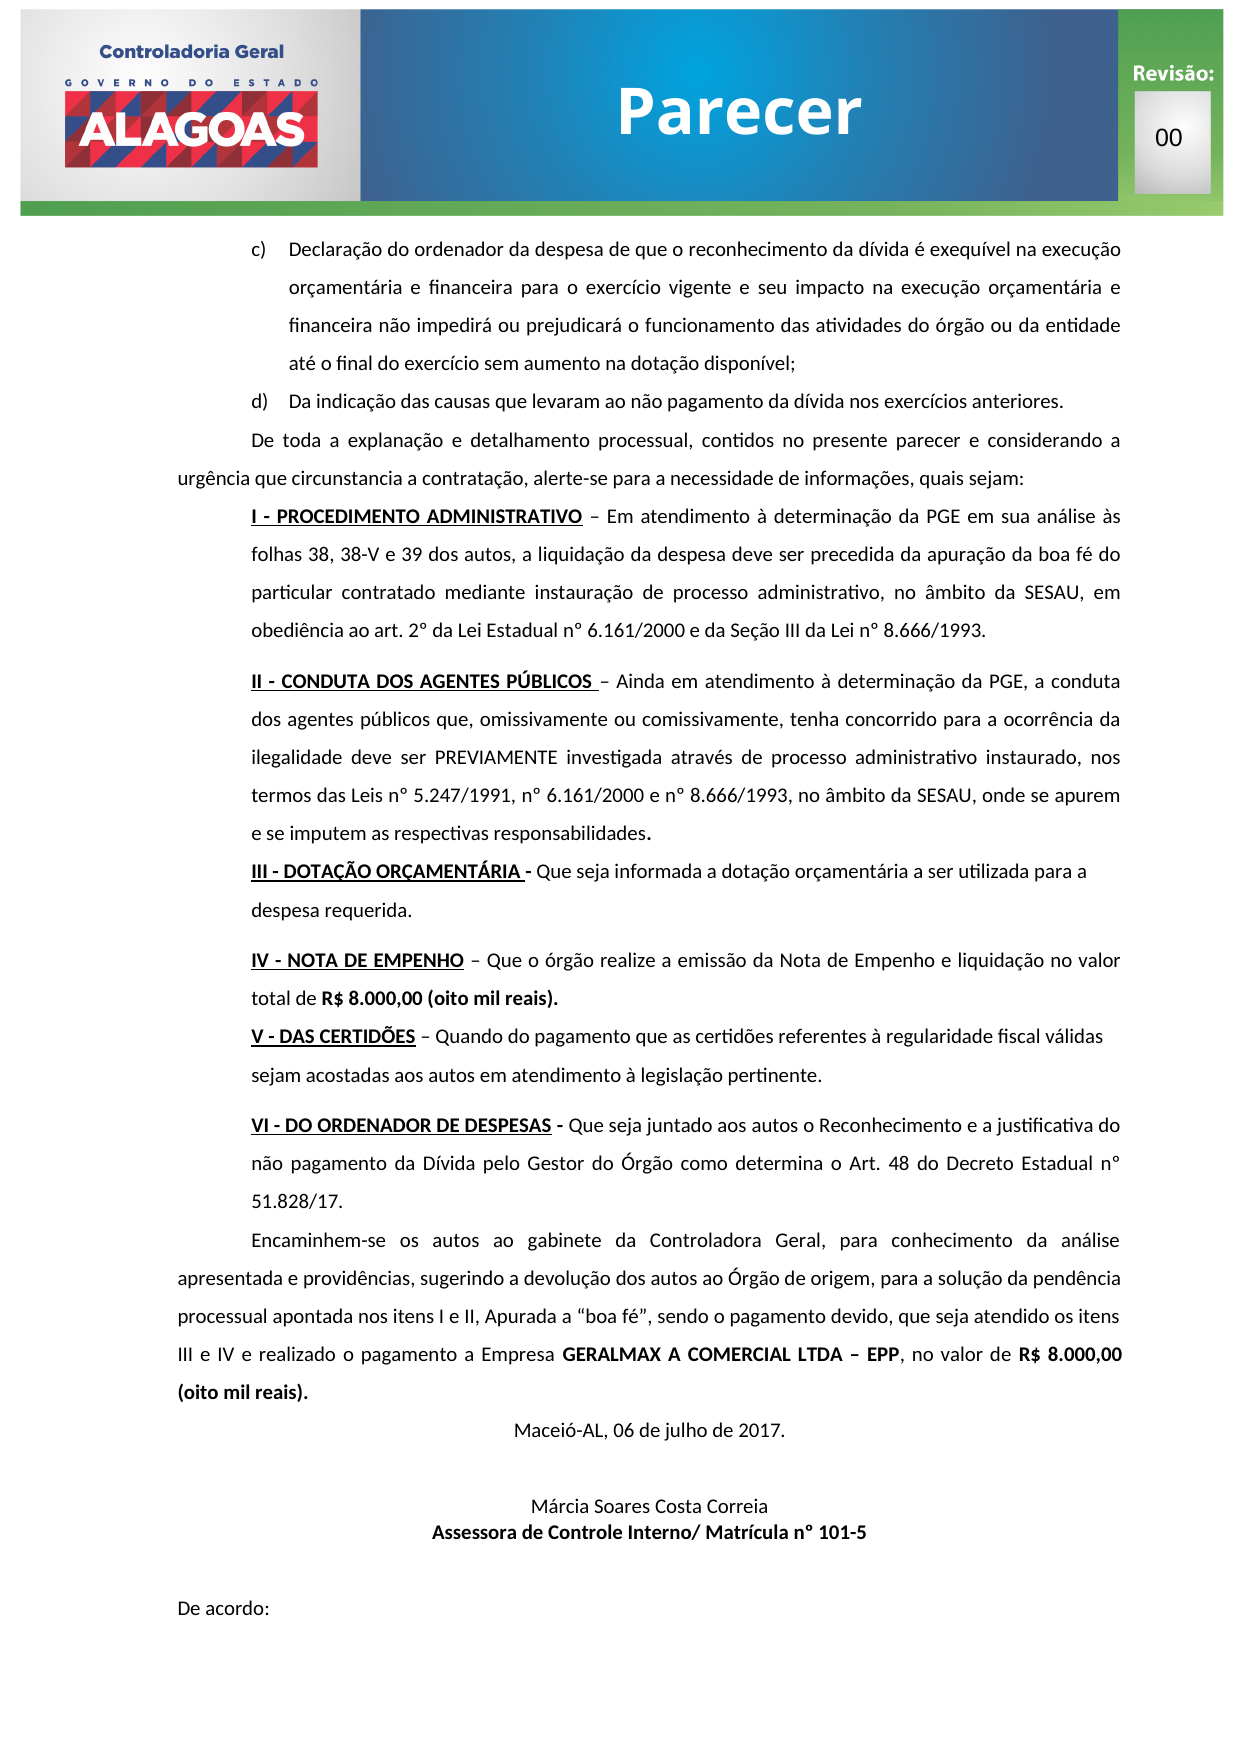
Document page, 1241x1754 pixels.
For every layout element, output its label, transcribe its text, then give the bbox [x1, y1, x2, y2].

text Assessora de Controle Interno/ Matrícula nº 101-5 [177, 1519, 1122, 1544]
text Maceió-AL, 06 de julho de 2017. [177, 1417, 1122, 1443]
text De acordo: [177, 1595, 1122, 1621]
list Da indicação das causas que levaram ao não pagamento da dívida nos exercícios anteriores. [251, 389, 1122, 414]
list Declaração do ordenador da despesa de que o reconhecimento da dívida é exequível na execução orçamentária e financeira para o exercício vigente e seu impacto na execução orçamentária e financeira não impedirá ou prejudicará o funcionamento das atividades do órgão ou da entidade até o final do exercício sem aumento na dotação disponível; [251, 236, 1122, 376]
picture [20, 9, 1224, 216]
text V - DAS CERTIDÕES – Quando do pagamento que as certidões referentes à regularidade fiscal válidas sejam acostadas aos autos em atendimento à legislação pertinente. [251, 1024, 1122, 1087]
text III - DOTAÇÃO ORÇAMENTÁRIA - Que seja informada a dotação orçamentária a ser utilizada para a despesa requerida. [251, 859, 1122, 922]
list II - CONDUTA DOS AGENTES PÚBLICOS – Ainda em atendimento à determinação da PGE, a conduta dos agentes públicos que, omissivamente ou comissivamente, tenha concorrido para a ocorrência da ilegalidade deve ser PREVIAMENTE investigada através de processo administrativo instaurado, nos termos das Leis nº 5.247/1991, nº 6.161/2000 e nº 8.666/1993, no âmbito da SESAU, onde se apurem e se imputem as respectivas responsabilidades. [251, 668, 1122, 846]
text I - PROCEDIMENTO ADMINISTRATIVO – Em atendimento à determinação da PGE em sua análise às folhas 38, 38-V e 39 dos autos, a liquidação da despesa deve ser precedida da apuração da boa fé do particular contratado mediante instauração de processo administrativo, no âmbito da SESAU, em obediência ao art. 2º da Lei Estadual nº 6.161/2000 e da Seção III da Lei nº 8.666/1993. [251, 503, 1122, 643]
list IV - NOTA DE EMPENHO – Que o órgão realize a emissão da Nota de Empenho e liquidação no valor total de R$ 8.000,00 (oito mil reais). [251, 947, 1122, 1011]
text De toda a explanação e detalhamento processual, contidos no presente parecer e considerando a urgência que circunstancia a contratação, alerte-se para a necessidade de informações, quais sejam: [177, 427, 1122, 490]
text Encaminhem-se os autos ao gabinete da Controladora Geral, para conhecimento da análise apresentada e providências, sugerindo a devolução dos autos ao Órgão de origem, para a solução da pendência processual apontada nos itens I e II, Apurada a “boa fé”, sendo o pagamento devido, que seja atendido os itens III e IV e realizado o pagamento a Empresa GERALMAX A COMERCIAL LTDA – EPP, no valor de R$ 8.000,00 (oito mil reais). [177, 1227, 1122, 1405]
list VI - DO ORDENADOR DE DESPESAS - Que seja juntado aos autos o Reconhecimento e a justificativa do não pagamento da Dívida pelo Gestor do Órgão como determina o Art. 48 do Decreto Estadual nº 51.828/17. [251, 1112, 1122, 1214]
text Márcia Soares Costa Correia [177, 1494, 1122, 1519]
